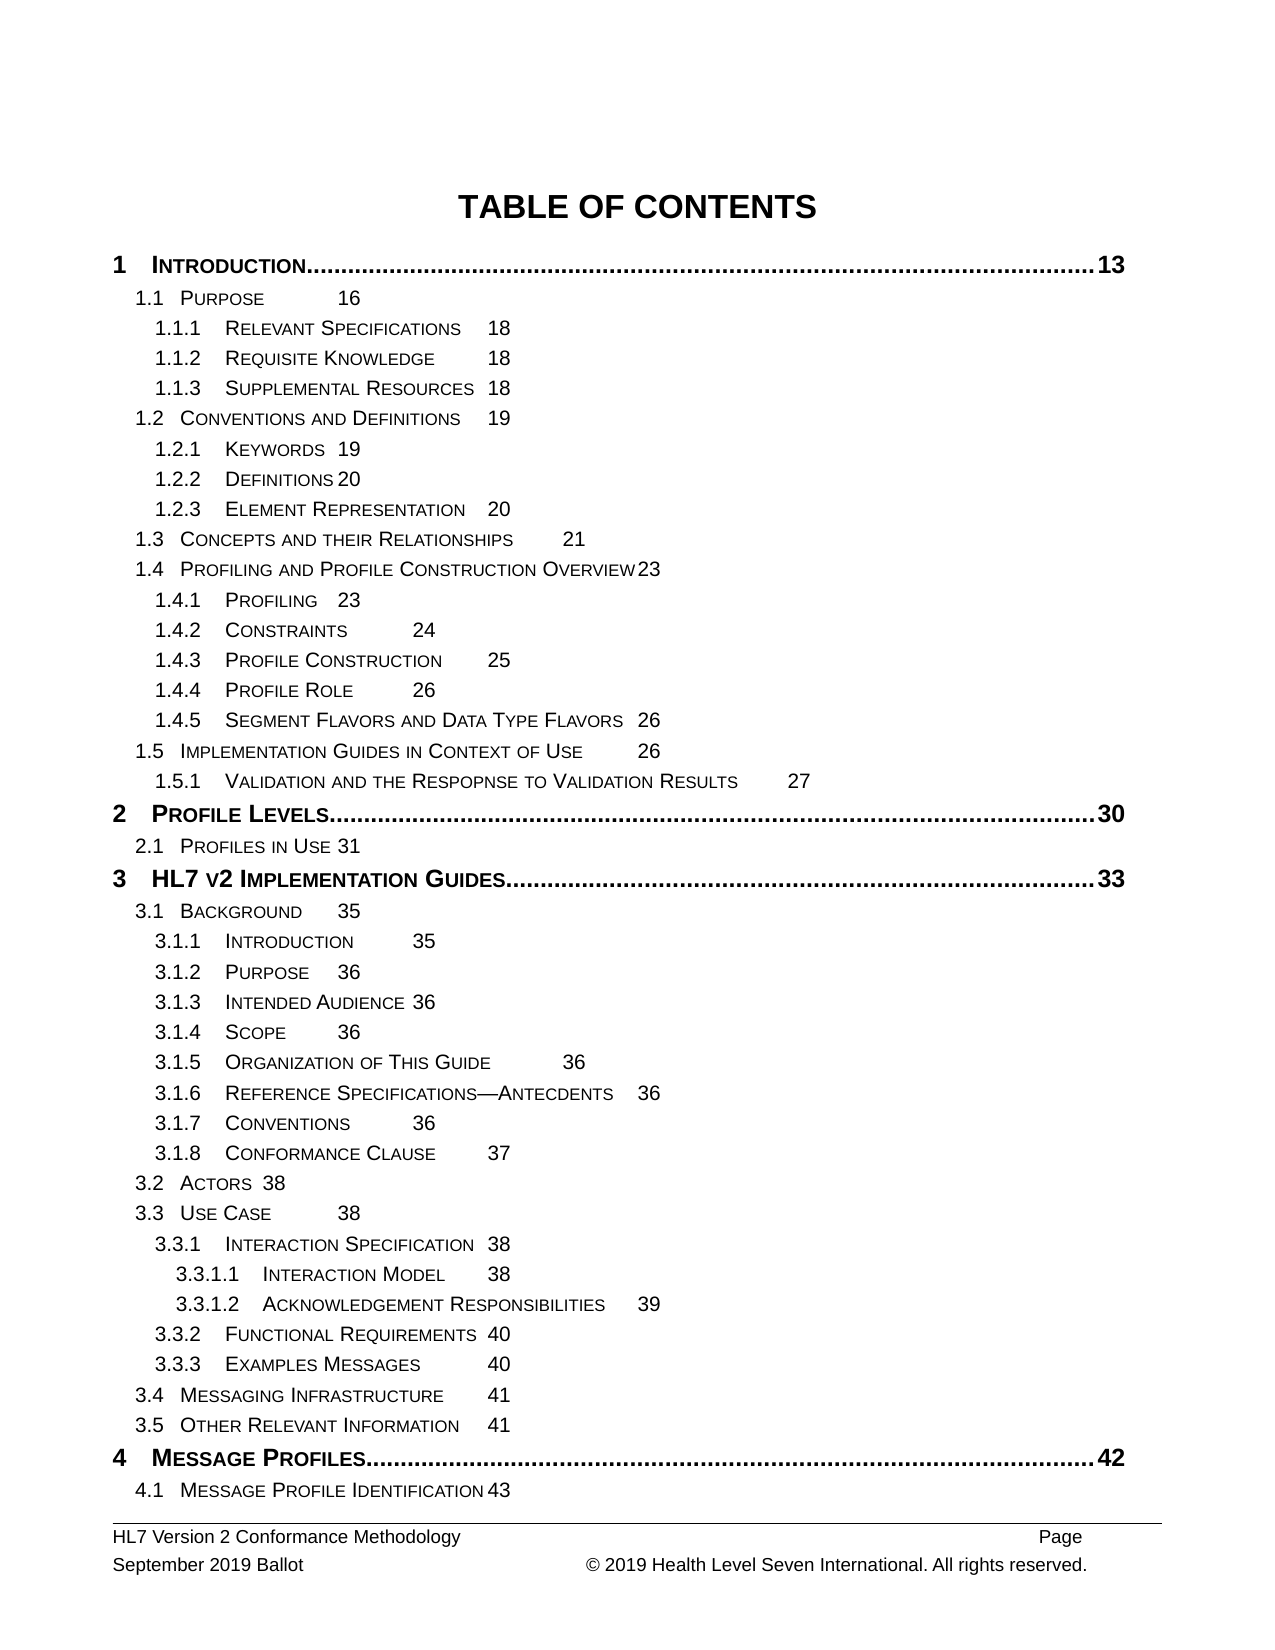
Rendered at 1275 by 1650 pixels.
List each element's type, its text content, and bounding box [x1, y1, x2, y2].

text 1.4.5 Segment Flavors and Data Type Flavors 26 [154, 708, 1162, 732]
text 3.1.3 Intended Audience 36 [154, 990, 1162, 1014]
text 1.2.1 Keywords 19 [154, 436, 1162, 460]
text 3.1.2 Purpose 36 [154, 959, 1162, 983]
text 3.1.4 Scope 36 [154, 1020, 1162, 1044]
text 3.3.1.1 Interaction Model 38 [176, 1262, 1162, 1286]
text 3.1.6 Reference Specifications—Antecdents 36 [154, 1080, 1162, 1104]
text 1.4.4 Profile Role 26 [154, 678, 1162, 702]
text 3.5 Other Relevant Information 41 [135, 1413, 1162, 1437]
text 1.3 Concepts and their Relationships 21 [135, 527, 1162, 551]
text 1.4.1 Profiling 23 [154, 587, 1162, 611]
text 1.4.2 Constraints 24 [154, 618, 1162, 642]
title Table of Contents [112, 187, 1162, 225]
text 1.2 Conventions and Definitions 19 [135, 406, 1162, 430]
text 1.1.3 Supplemental Resources 18 [154, 376, 1162, 400]
text 1.4 Profiling and Profile Construction Overview 23 [135, 557, 1162, 581]
text 1.2.2 Definitions 20 [154, 467, 1162, 491]
text 3.1 Background 35 [135, 899, 1162, 923]
text 3.3.3 Examples Messages 40 [154, 1352, 1162, 1376]
text 3.3.1.2 Acknowledgement Responsibilities 39 [176, 1292, 1162, 1316]
text 3.3.2 Functional Requirements 40 [154, 1322, 1162, 1346]
text 3.1.7 Conventions 36 [154, 1111, 1162, 1134]
text 1.1 Purpose 16 [135, 285, 1162, 309]
text 3 HL7 v2 Implementation Guides 33 [112, 864, 1162, 893]
text 4.1 Message Profile Identification 43 [135, 1478, 1162, 1502]
text 1.1.1 Relevant Specifications 18 [154, 316, 1162, 339]
text 1.1.2 Requisite Knowledge 18 [154, 346, 1162, 370]
text 3.3.1 Interaction Specification 38 [154, 1231, 1162, 1255]
text 3.3 Use Case 38 [135, 1201, 1162, 1225]
text 4 Message Profiles 42 [112, 1443, 1162, 1472]
text 3.1.8 Conformance Clause 37 [154, 1141, 1162, 1165]
text 1.5 Implementation Guides in Context of Use 26 [135, 738, 1162, 762]
text 1.5.1 Validation and the Respopnse to Validation Results 27 [154, 769, 1162, 793]
text 3.1.1 Introduction 35 [154, 929, 1162, 953]
text 3.2 Actors 38 [135, 1171, 1162, 1195]
text 3.4 Messaging Infrastructure 41 [135, 1382, 1162, 1406]
text 1 Introduction 13 [112, 250, 1162, 279]
text 3.1.5 Organization of This Guide 36 [154, 1050, 1162, 1074]
text 2.1 Profiles in Use 31 [135, 834, 1162, 858]
text 1.2.3 Element Representation 20 [154, 497, 1162, 521]
text 1.4.3 Profile Construction 25 [154, 648, 1162, 672]
text 2 Profile Levels 30 [112, 799, 1162, 828]
